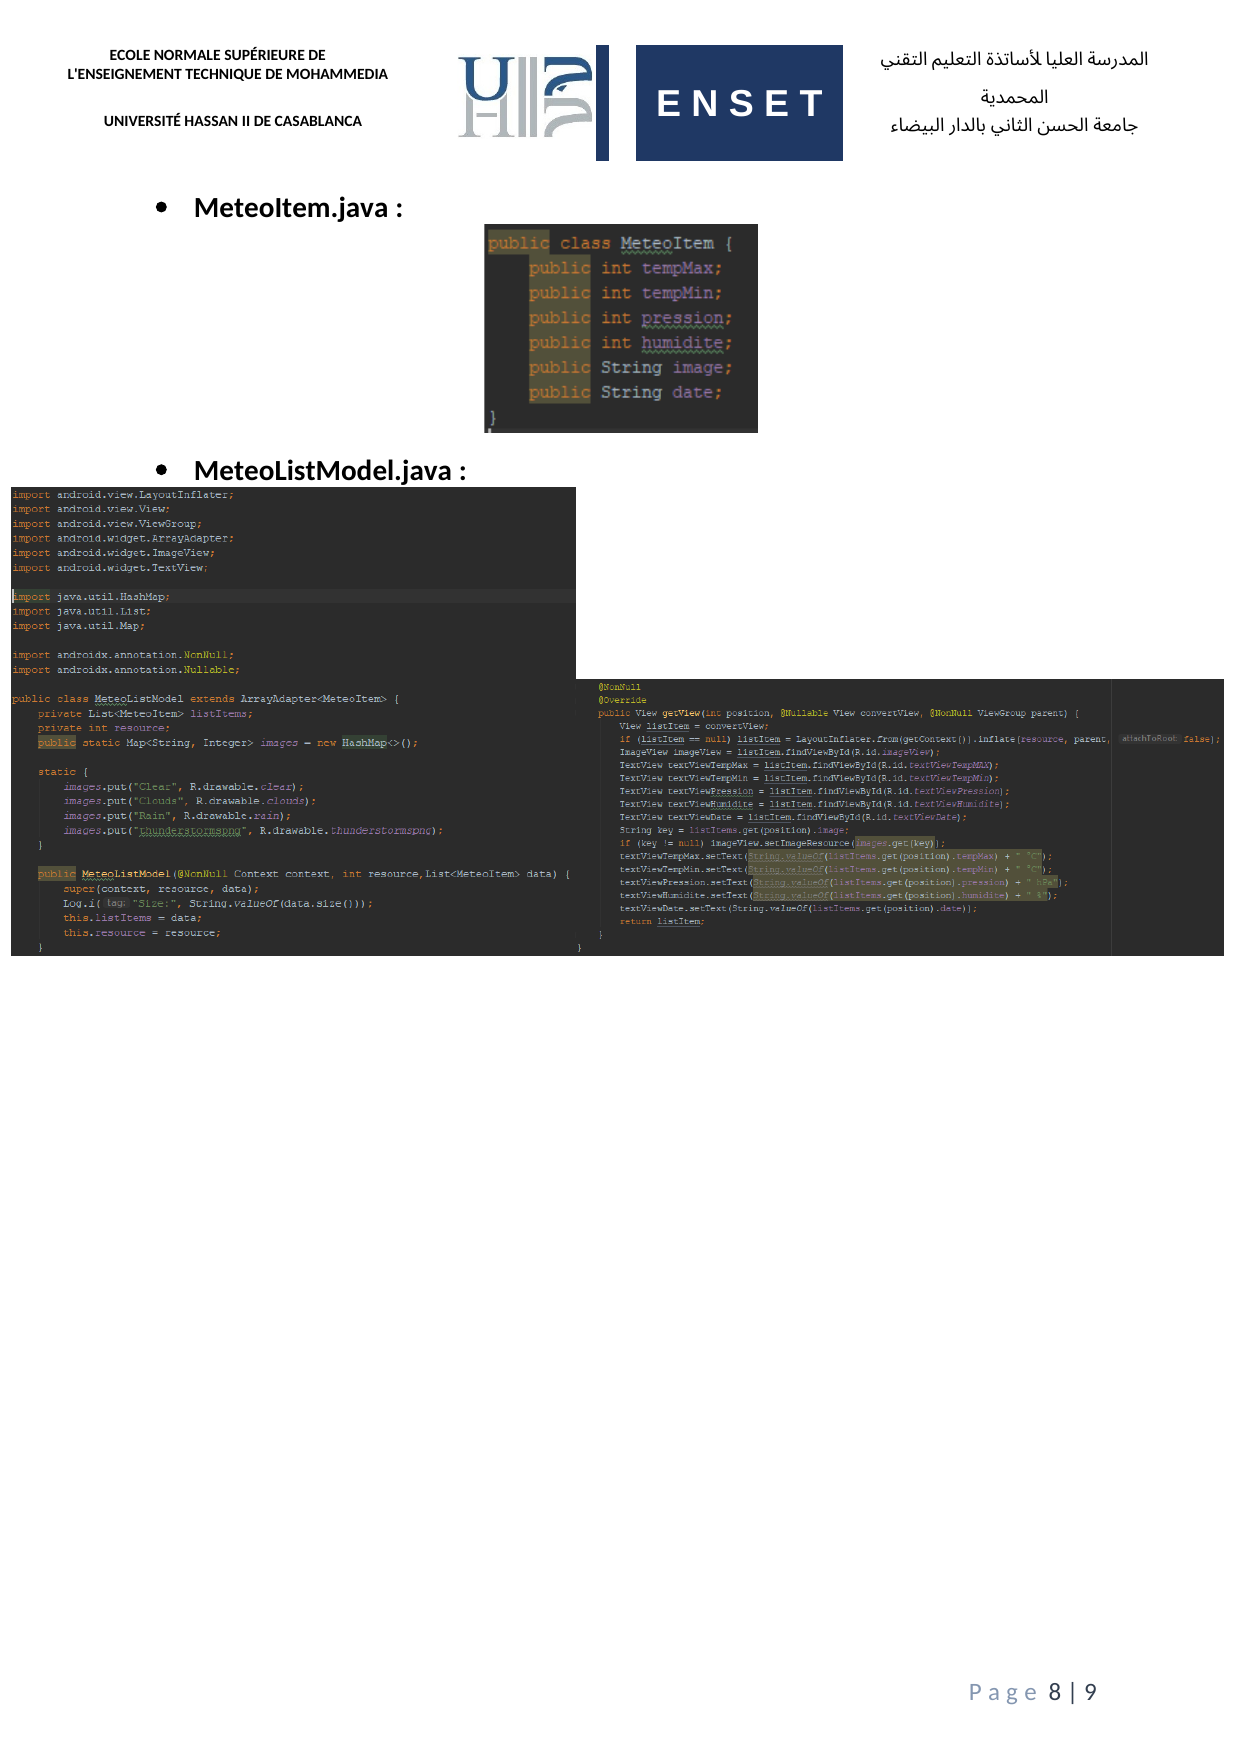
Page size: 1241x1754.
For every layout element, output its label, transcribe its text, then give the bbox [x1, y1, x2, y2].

subtitle MeteoItem.java : [156, 189, 1123, 224]
picture [457, 54, 593, 139]
subtitle MeteoListModel.java : [156, 452, 1123, 487]
picture [484, 224, 758, 433]
picture [11, 487, 1224, 956]
